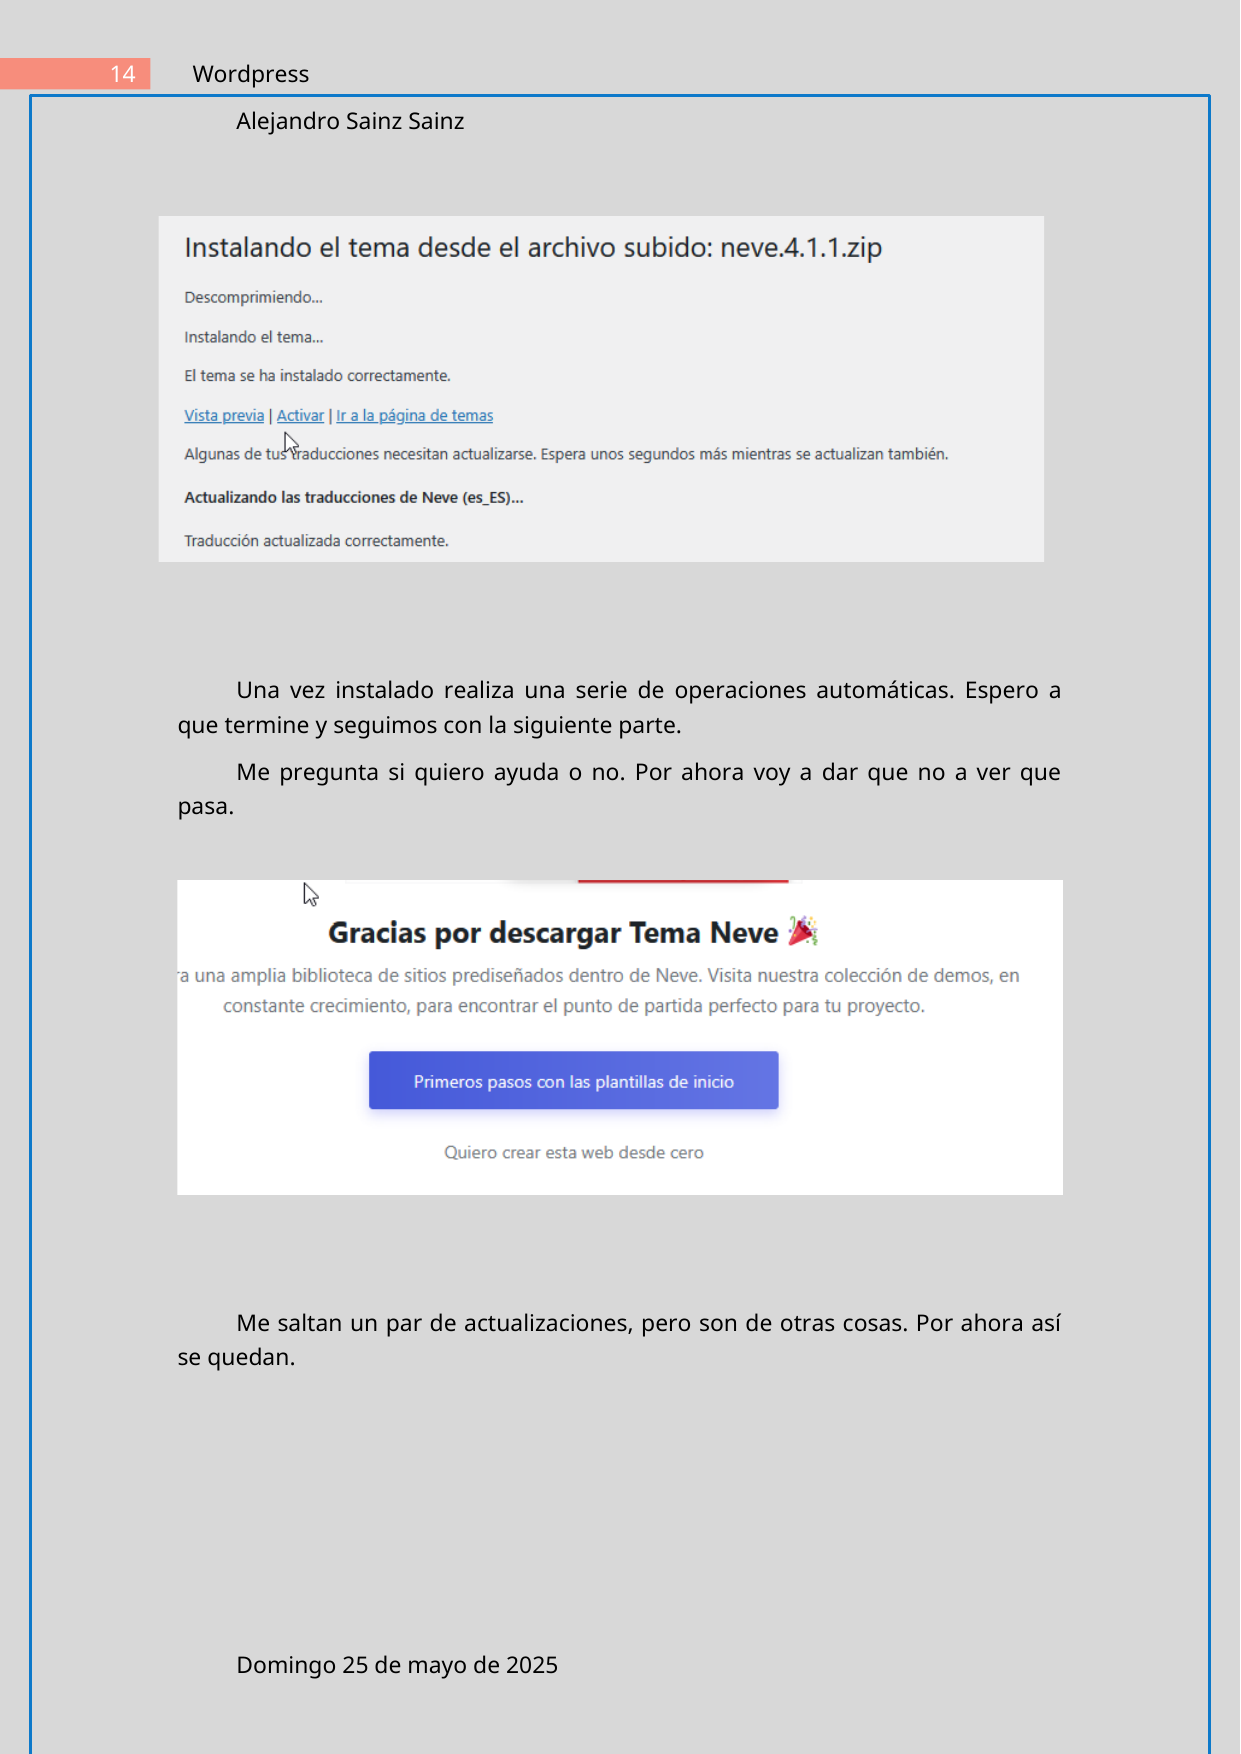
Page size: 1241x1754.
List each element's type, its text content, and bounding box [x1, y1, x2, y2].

text Me saltan un par de actualizaciones, pero son de otras cosas. Por ahora así se quedan. [177, 1307, 1063, 1372]
picture [158, 216, 1045, 562]
picture [177, 880, 1063, 1195]
text Me pregunta si quiero ayuda o no. Por ahora voy a dar que no a ver que pasa. [177, 756, 1063, 821]
text Una vez instalado realiza una serie de operaciones automáticas. Espero a que termine y seguimos con la siguiente parte. [177, 674, 1063, 740]
